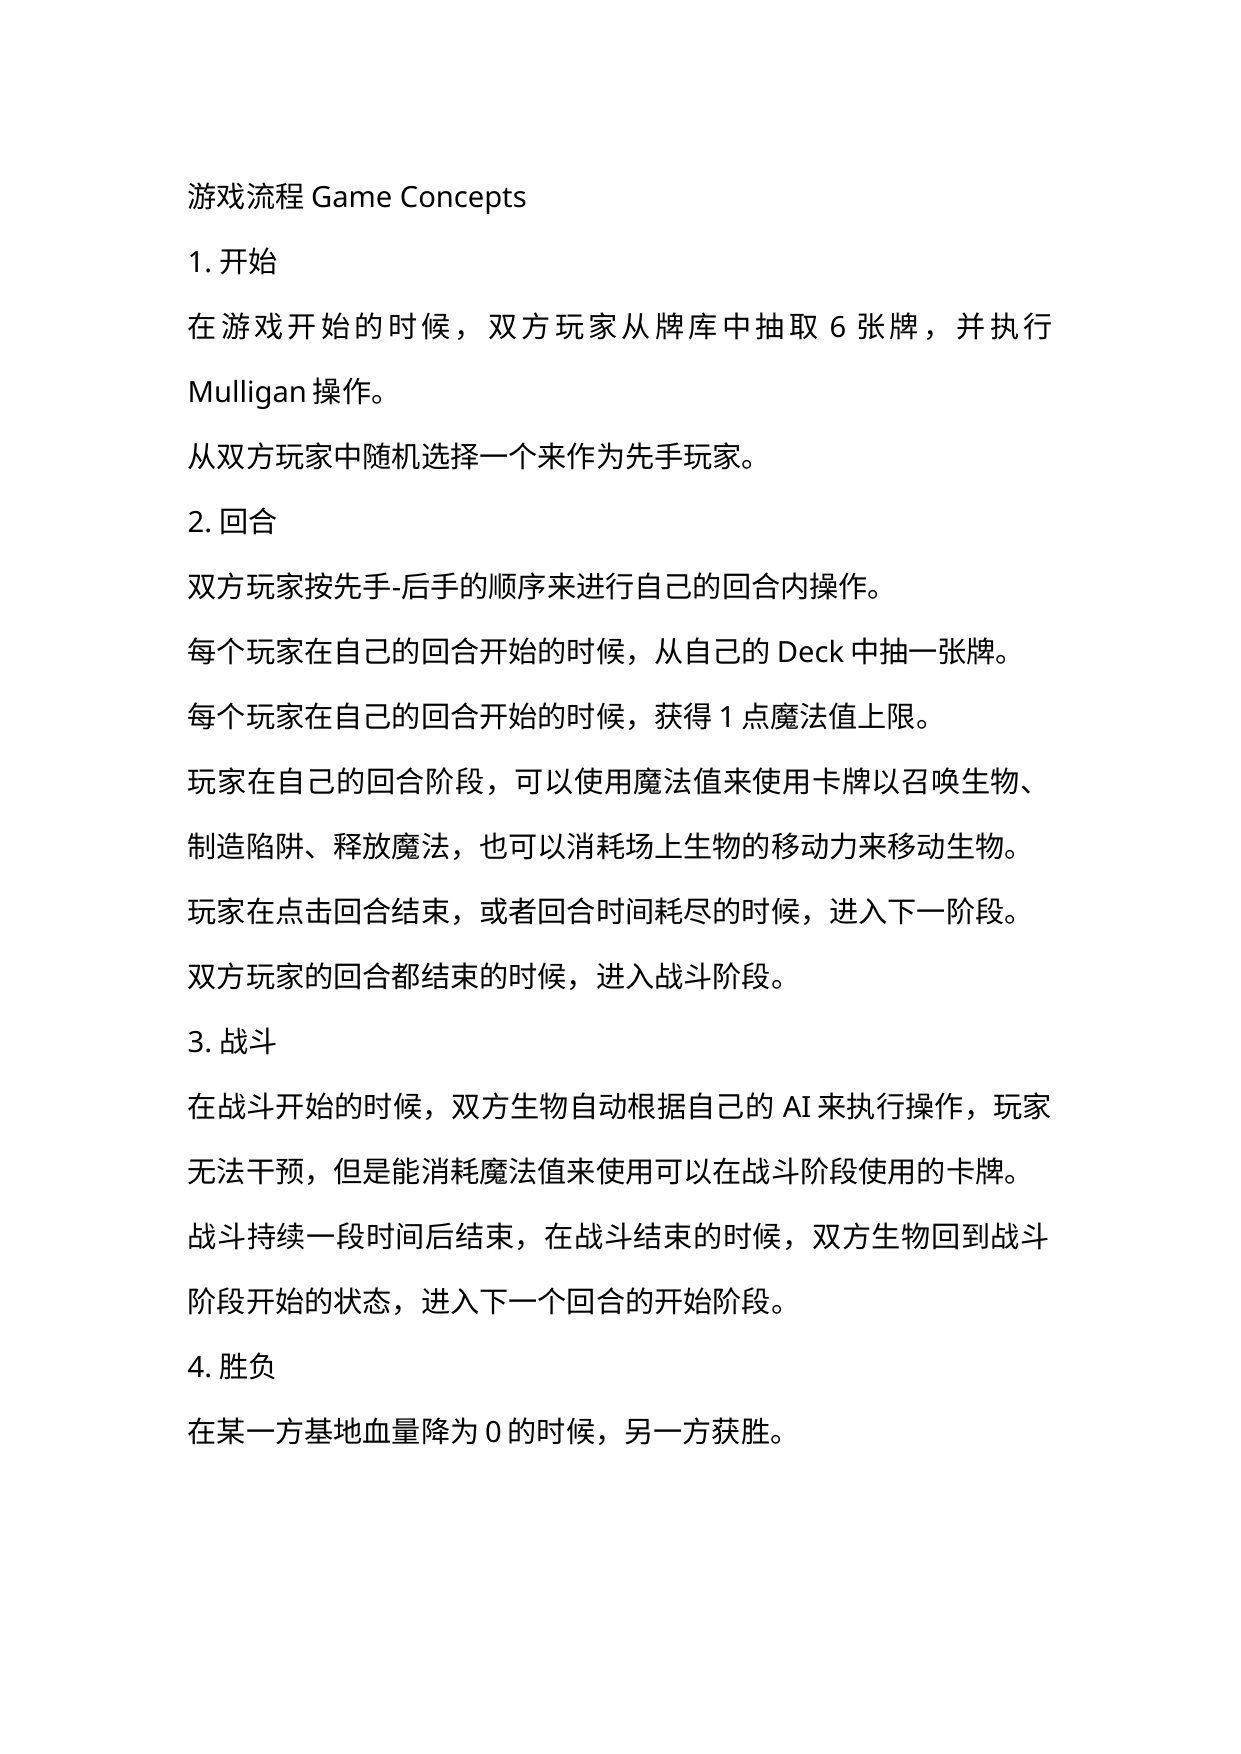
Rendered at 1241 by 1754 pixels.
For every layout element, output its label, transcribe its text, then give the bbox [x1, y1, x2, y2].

text 1. 开始 [187, 227, 1053, 292]
text 每个玩家在自己的回合开始的时候，获得1点魔法值上限。 [187, 682, 1053, 747]
text 游戏流程 Game Concepts [187, 162, 1053, 227]
text 3. 战斗 [187, 1007, 1053, 1072]
text 双方玩家的回合都结束的时候，进入战斗阶段。 [187, 942, 1053, 1007]
text 在游戏开始的时候，双方玩家从牌库中抽取6张牌，并执行Mulligan操作。 [187, 292, 1053, 422]
text 双方玩家按先手-后手的顺序来进行自己的回合内操作。 [187, 552, 1053, 617]
text 战斗持续一段时间后结束，在战斗结束的时候，双方生物回到战斗阶段开始的状态，进入下一个回合的开始阶段。 [187, 1202, 1053, 1332]
text 玩家在自己的回合阶段，可以使用魔法值来使用卡牌以召唤生物、制造陷阱、释放魔法，也可以消耗场上生物的移动力来移动生物。 [187, 747, 1053, 877]
text 每个玩家在自己的回合开始的时候，从自己的Deck中抽一张牌。 [187, 617, 1053, 682]
text 从双方玩家中随机选择一个来作为先手玩家。 [187, 422, 1053, 487]
text 在某一方基地血量降为0的时候，另一方获胜。 [187, 1397, 1053, 1462]
text 4. 胜负 [187, 1332, 1053, 1397]
text 玩家在点击回合结束，或者回合时间耗尽的时候，进入下一阶段。 [187, 877, 1053, 942]
text 在战斗开始的时候，双方生物自动根据自己的AI来执行操作，玩家无法干预，但是能消耗魔法值来使用可以在战斗阶段使用的卡牌。 [187, 1072, 1053, 1202]
text 2. 回合 [187, 487, 1053, 552]
